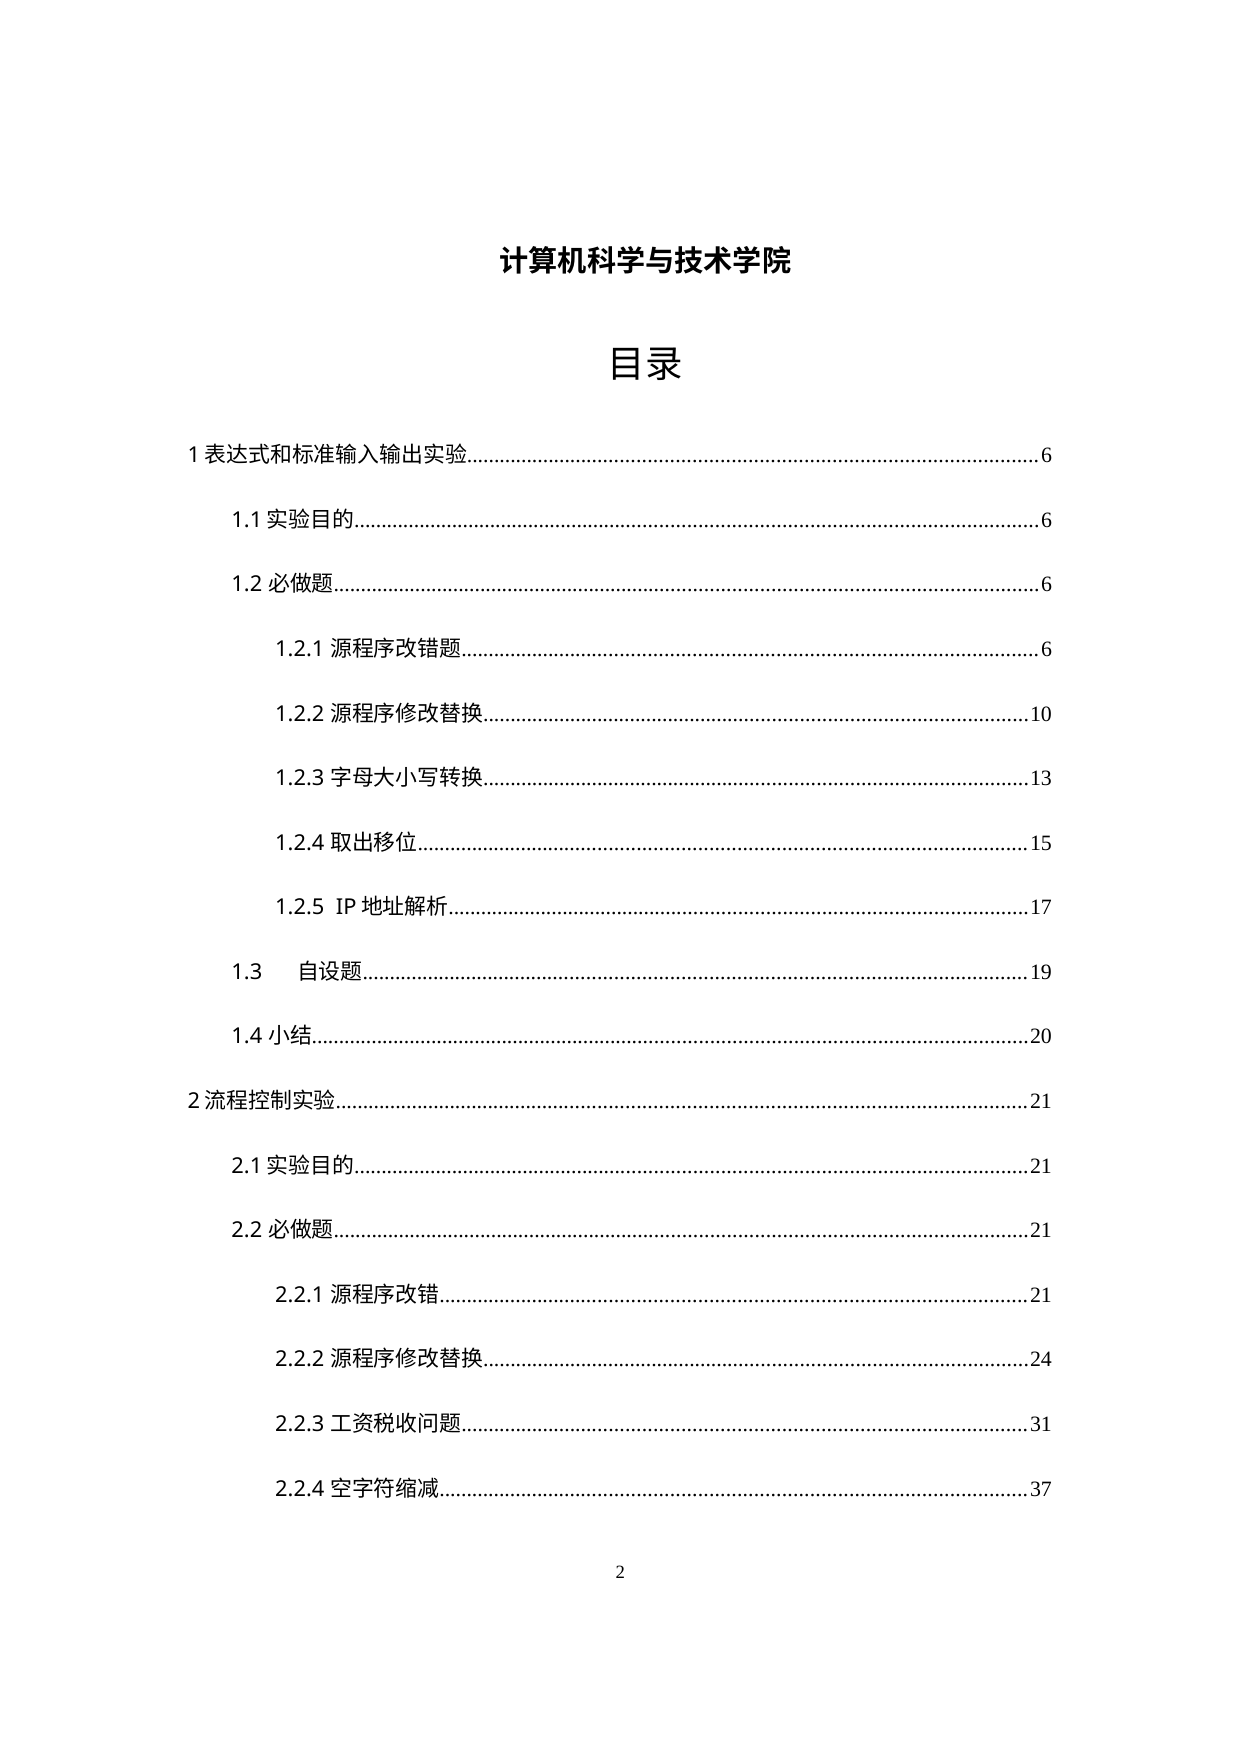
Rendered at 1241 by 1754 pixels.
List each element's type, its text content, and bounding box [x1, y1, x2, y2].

text 目录 [187, 328, 1053, 393]
text 1.2.1 源程序改错题 6 [275, 631, 1053, 663]
text 2流程控制实验 21 [187, 1083, 1053, 1115]
text 2.2 必做题 21 [231, 1212, 1053, 1244]
text 1.1实验目的 6 [231, 501, 1053, 534]
text 2.1实验目的 21 [231, 1147, 1053, 1180]
text 1.2.3 字母大小写转换 13 [275, 760, 1053, 792]
text 1.3 自设题 19 [231, 953, 1053, 986]
text 2.2.3 工资税收问题 31 [275, 1406, 1053, 1438]
text 计算机科学与技术学院 [187, 226, 1053, 291]
text 1.2.4 取出移位 15 [275, 824, 1053, 857]
text 2.2.1 源程序改错 21 [275, 1276, 1053, 1309]
text 2.2.2 源程序修改替换 24 [275, 1341, 1053, 1373]
text 1表达式和标准输入输出实验 6 [187, 437, 1053, 469]
text 1.2 必做题 6 [231, 566, 1053, 598]
text 1.2.5 IP地址解析 17 [275, 889, 1053, 921]
text 2.2.4 空字符缩减 37 [275, 1470, 1053, 1503]
text 1.4 小结 20 [231, 1018, 1053, 1051]
text 1.2.2 源程序修改替换 10 [275, 695, 1053, 728]
